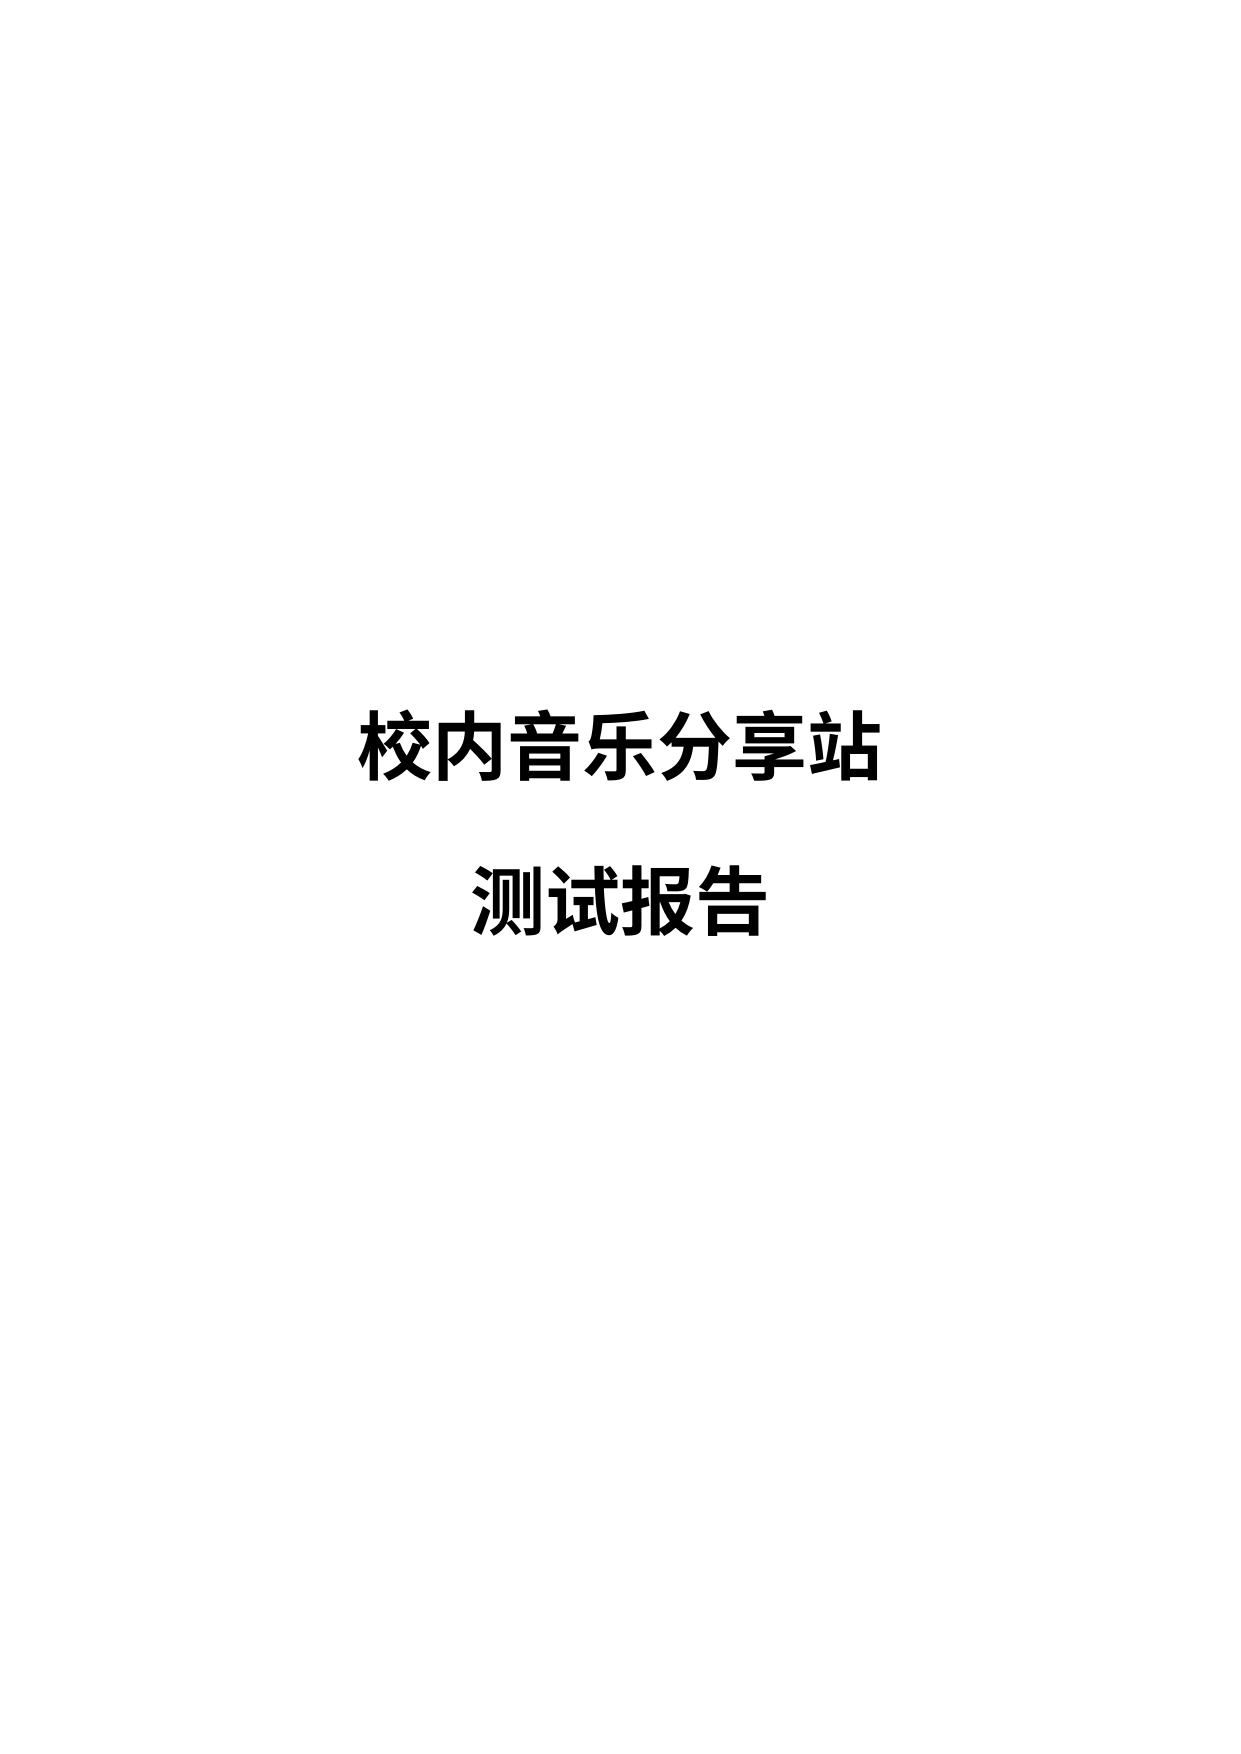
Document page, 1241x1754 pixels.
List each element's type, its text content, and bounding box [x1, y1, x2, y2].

title 校内音乐分享站 [187, 677, 1053, 807]
title 测试报告 [187, 832, 1053, 962]
